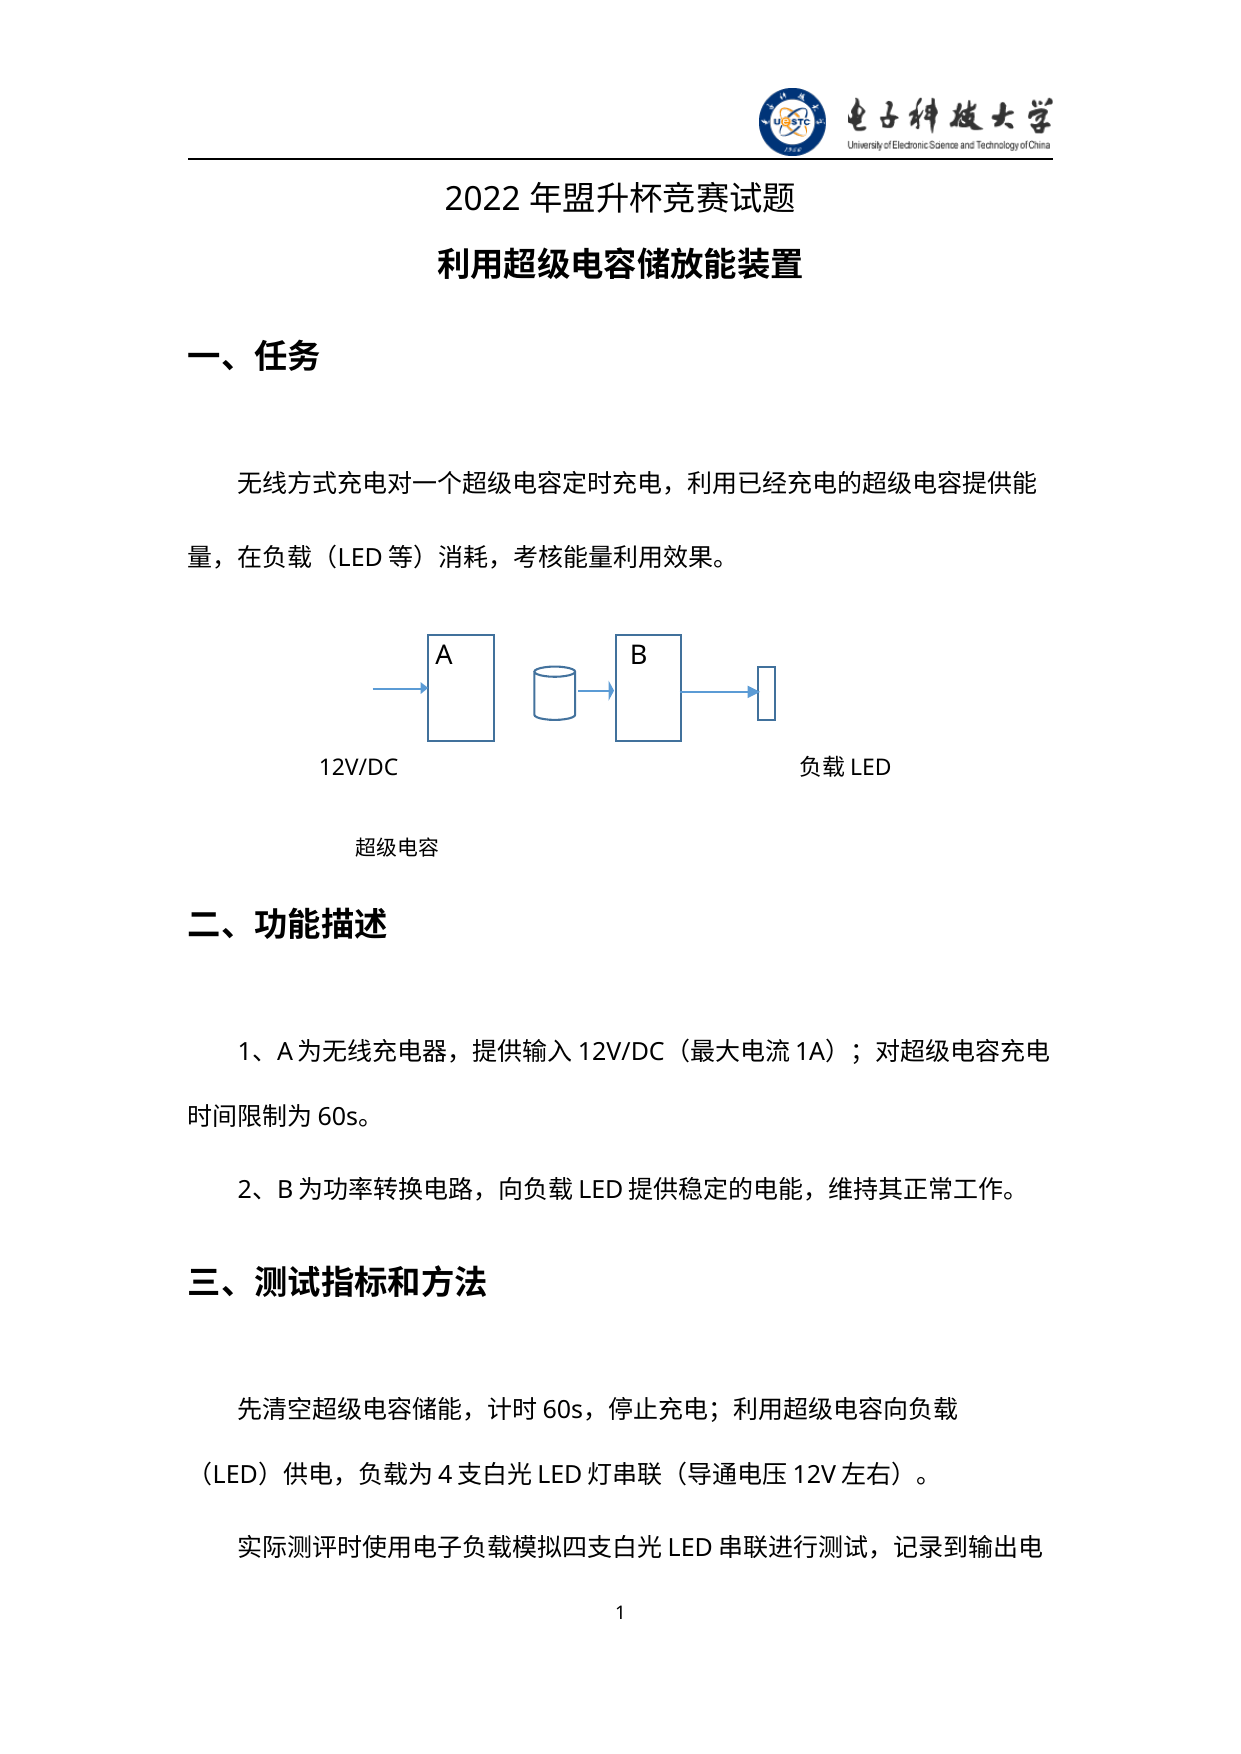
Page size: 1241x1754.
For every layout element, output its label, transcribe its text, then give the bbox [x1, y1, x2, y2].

text 2022 年盟升杯竞赛试题 [187, 164, 1053, 229]
text 超级电容 [187, 830, 1053, 863]
text 12V/DC 负载LED [318, 635, 1053, 798]
text 利用超级电容储放能装置 [187, 229, 1053, 294]
subtitle 三、测试指标和方法 [187, 1248, 1053, 1313]
text 先清空超级电容储能，计时60s，停止充电；利用超级电容向负载（LED）供电，负载为4支白光LED灯串联（导通电压12V左右）。 [187, 1375, 1053, 1505]
picture [759, 88, 1053, 156]
text 实际测评时使用电子负载模拟四支白光LED串联进行测试，记录到输出电压小于LED导通电压的总工作时间，并统计这个放电过程中的总能量释放。 [187, 1513, 1053, 1578]
subtitle 二、功能描述 [187, 890, 1053, 955]
text 1、A为无线充电器，提供输入12V/DC（最大电流1A）；对超级电容充电时间限制为60s。 [187, 1017, 1053, 1147]
subtitle 一、任务 [187, 322, 1053, 387]
text 无线方式充电对一个超级电容定时充电，利用已经充电的超级电容提供能量，在负载（LED等）消耗，考核能量利用效果。 [187, 449, 1053, 588]
text 2、B为功率转换电路，向负载LED提供稳定的电能，维持其正常工作。 [187, 1156, 1053, 1221]
